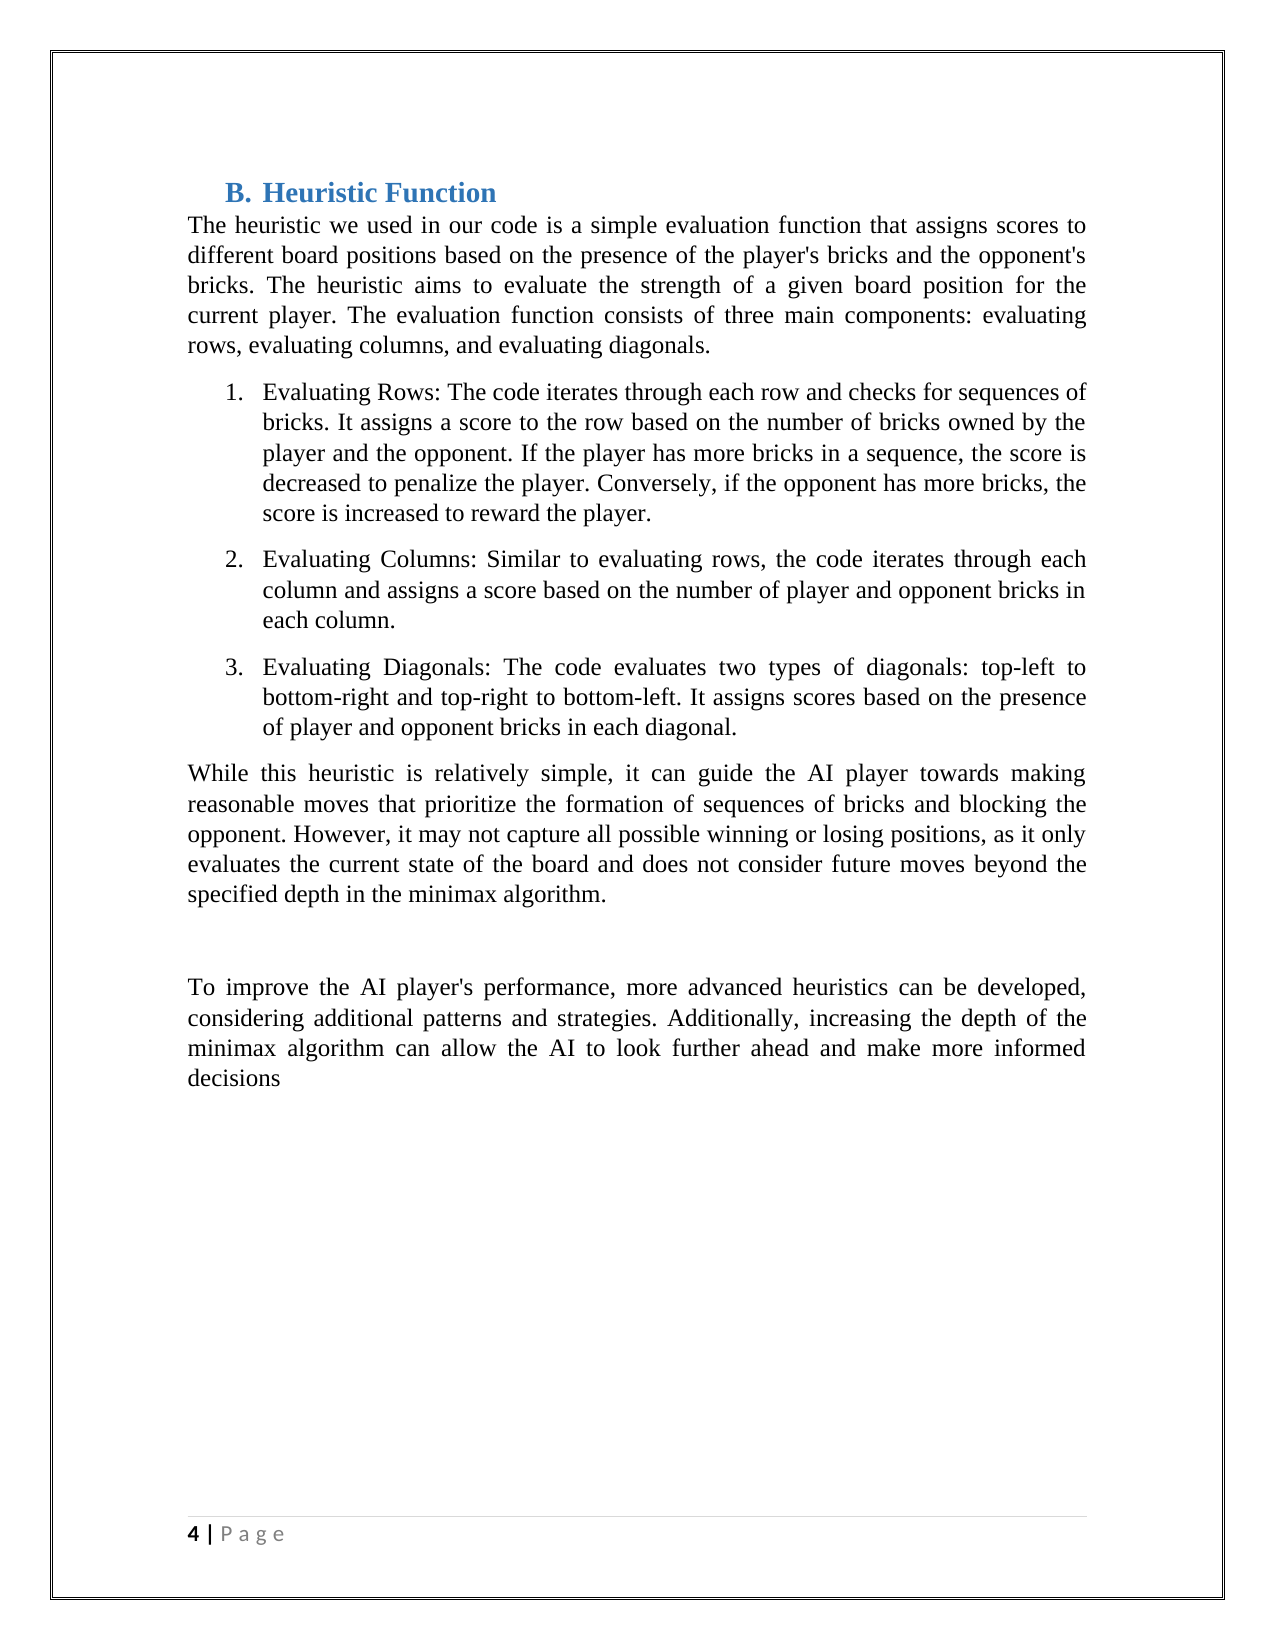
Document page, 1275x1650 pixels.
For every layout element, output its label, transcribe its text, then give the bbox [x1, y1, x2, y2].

list Evaluating Rows: The code iterates through each row and checks for sequences of bricks. It assigns a score to the row based on the number of bricks owned by the player and the opponent. If the player has more bricks in a sequence, the score is decreased to penalize the player. Conversely, if the opponent has more bricks, the score is increased to reward the player. [225, 377, 1087, 527]
list Evaluating Diagonals: The code evaluates two types of diagonals: top-left to bottom-right and top-right to bottom-left. It assigns scores based on the presence of player and opponent bricks in each diagonal. [225, 652, 1087, 741]
text While this heuristic is relatively simple, it can guide the AI player towards making reasonable moves that prioritize the formation of sequences of bricks and blocking the opponent. However, it may not capture all possible winning or losing positions, as it only evaluates the current state of the board and does not consider future moves beyond the specified depth in the minimax algorithm. [187, 758, 1087, 908]
list Evaluating Columns: Similar to evaluating rows, the code iterates through each column and assigns a score based on the number of player and opponent bricks in each column. [225, 544, 1087, 633]
text The heuristic we used in our code is a simple evaluation function that assigns scores to different board positions based on the presence of the player's bricks and the opponent's bricks. The heuristic aims to evaluate the strength of a given board position for the current player. The evaluation function consists of three main components: evaluating rows, evaluating columns, and evaluating diagonals. [187, 210, 1087, 359]
subtitle Heuristic Function [225, 175, 1087, 208]
text To improve the AI player's performance, more advanced heuristics can be developed, considering additional patterns and strategies. Additionally, increasing the depth of the minimax algorithm can allow the AI to look further ahead and make more informed decisions [187, 972, 1087, 1092]
